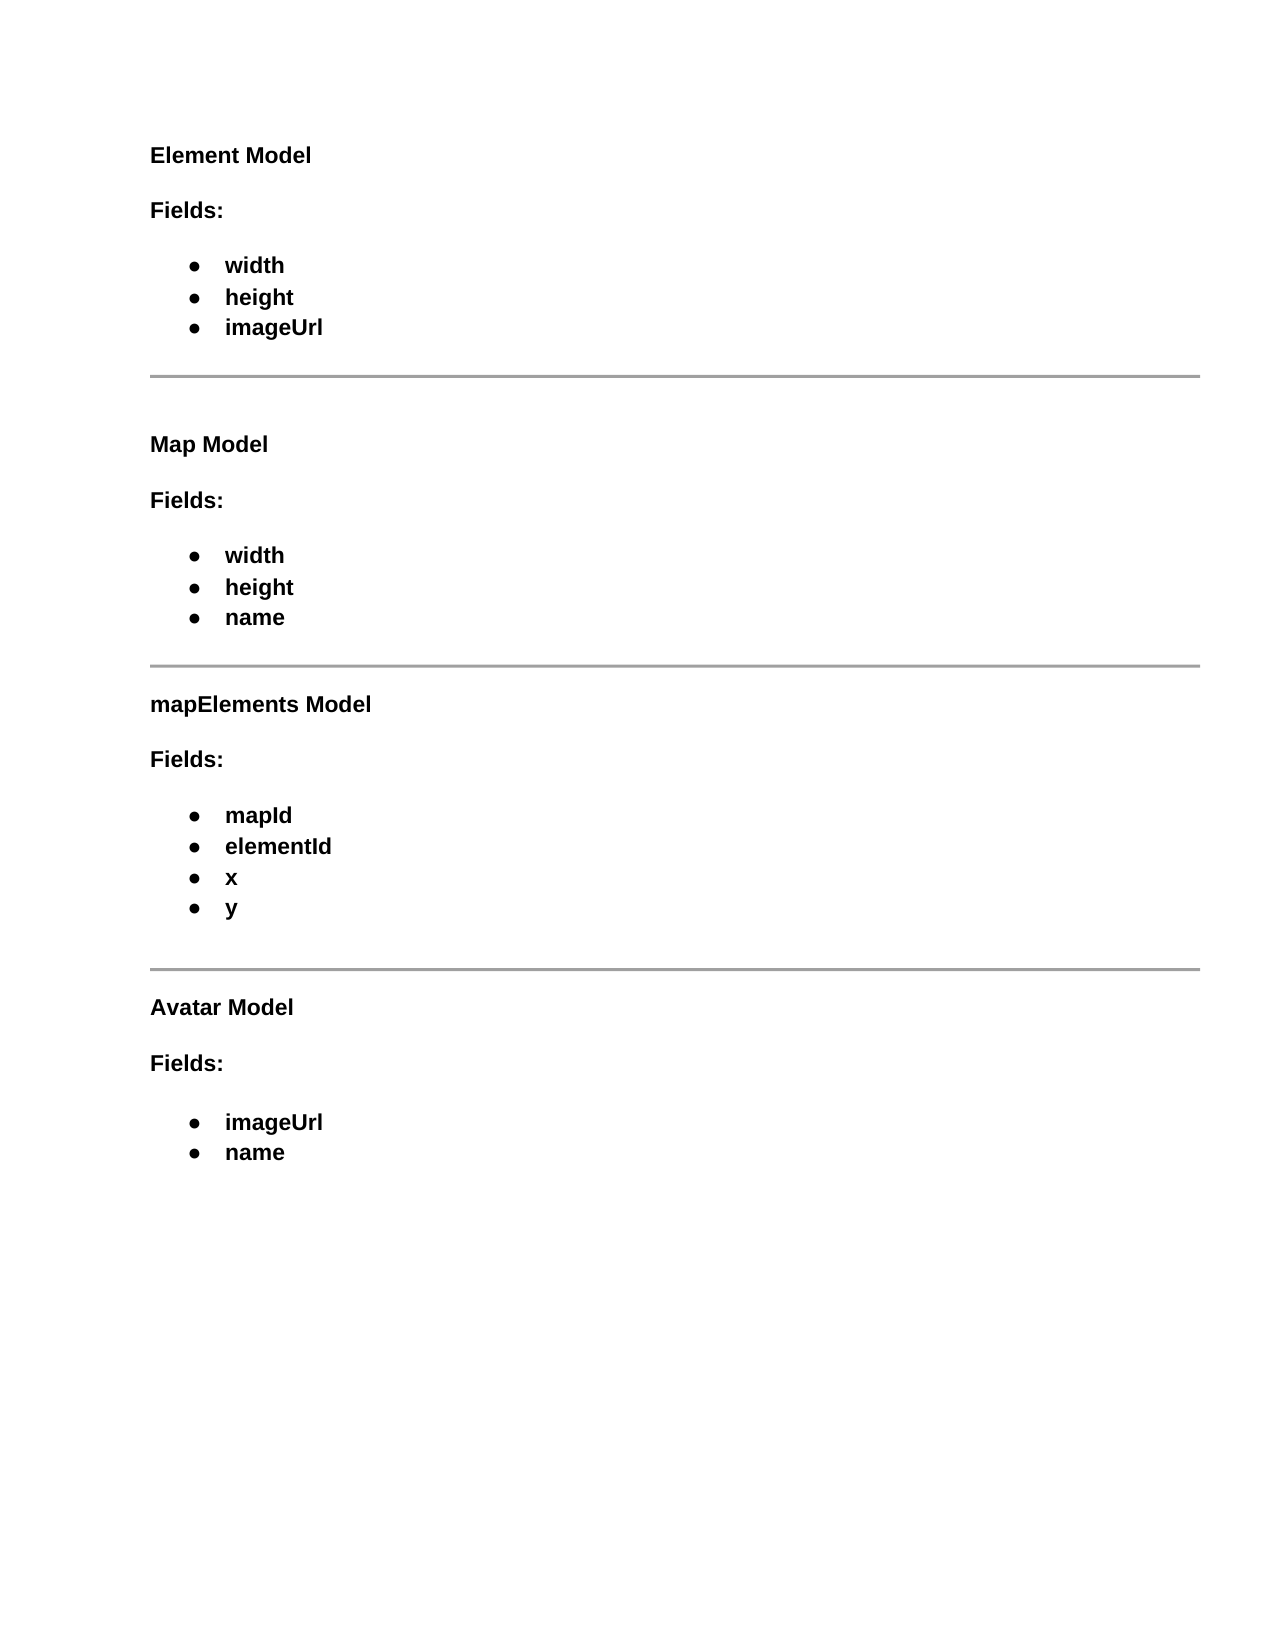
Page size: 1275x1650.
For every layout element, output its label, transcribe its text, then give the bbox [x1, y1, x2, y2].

subtitle Fields: [150, 1050, 462, 1076]
list x [187, 863, 1200, 890]
list elementId [187, 833, 1200, 859]
subtitle Fields: [150, 487, 462, 513]
list imageUrl [187, 1109, 1200, 1135]
subtitle Fields: [150, 197, 462, 223]
subtitle Map Model [150, 431, 462, 458]
list height [187, 284, 1200, 310]
list y [187, 894, 1200, 920]
list width [187, 252, 1200, 279]
list mapId [187, 802, 1200, 828]
subtitle Avatar Model [150, 994, 462, 1021]
subtitle Fields: [150, 746, 462, 773]
subtitle mapElements Model [150, 691, 462, 717]
list imageUrl [187, 314, 1200, 341]
list name [187, 1139, 1200, 1166]
subtitle Element Model [150, 142, 462, 168]
list name [187, 604, 1200, 630]
list height [187, 574, 1200, 600]
list width [187, 542, 1200, 568]
